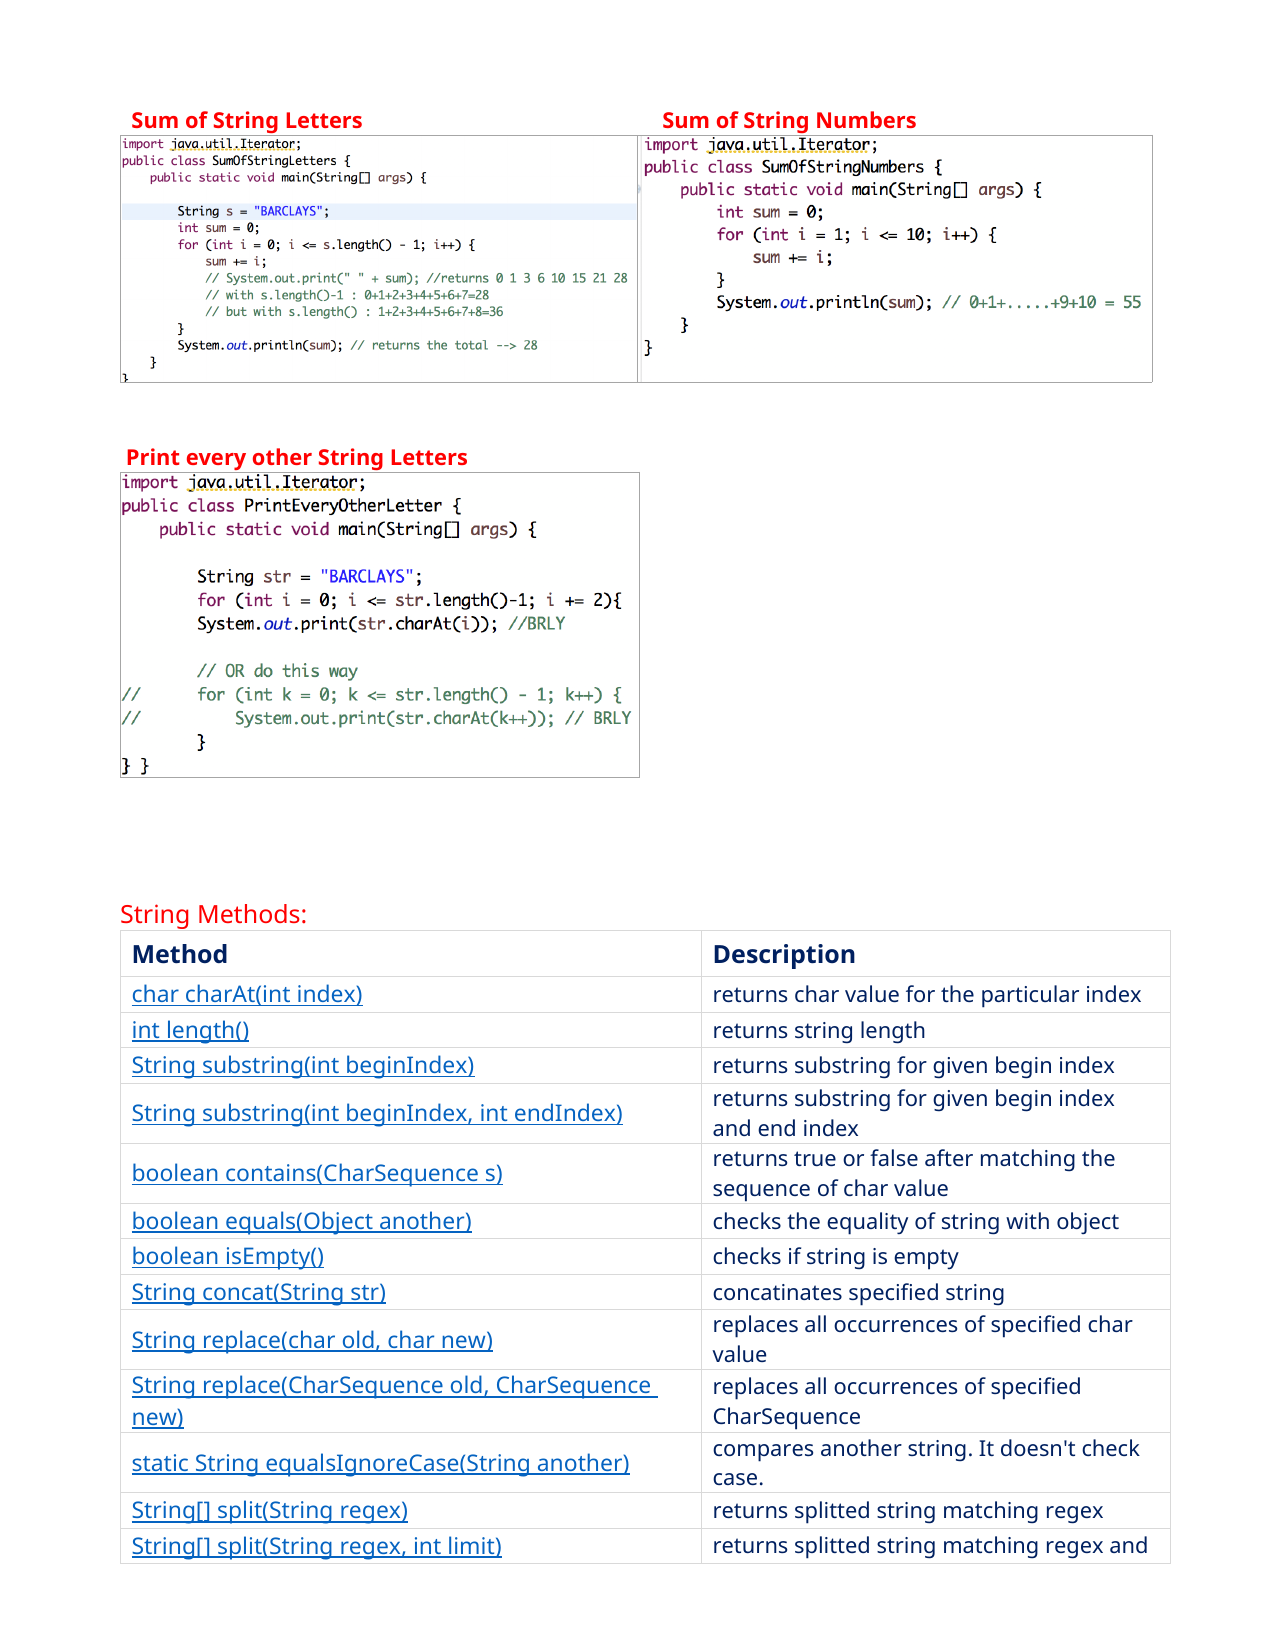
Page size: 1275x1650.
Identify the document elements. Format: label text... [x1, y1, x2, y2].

table_cell returns string length [702, 1013, 1170, 1047]
table_cell returns splitted string matching regex [702, 1493, 1170, 1527]
table_cell returns substring for given begin index [702, 1048, 1170, 1082]
table_cell String substring(int beginIndex) [121, 1048, 701, 1082]
picture [121, 136, 637, 382]
table_cell String replace(CharSequence old, CharSequence new) [121, 1370, 701, 1432]
table_cell returns char value for the particular index [702, 977, 1170, 1012]
table_cell String concat(String str) [121, 1275, 701, 1309]
table_cell boolean isEmpty() [121, 1239, 701, 1273]
table_header Method [121, 931, 701, 976]
table_cell compares another string. It doesn't check case. [702, 1433, 1170, 1492]
table_cell boolean equals(Object another) [121, 1204, 701, 1238]
text Print every other String Letters [120, 442, 1230, 472]
table_cell concatinates specified string [702, 1275, 1170, 1309]
text Sum of String Letters Sum of String Numbers [120, 105, 1230, 134]
table_cell replaces all occurrences of specified CharSequence [702, 1370, 1170, 1432]
text String Methods: [120, 896, 1230, 930]
table_cell char charAt(int index) [121, 977, 701, 1012]
table_cell checks if string is empty [702, 1239, 1170, 1273]
table_cell returns true or false after matching the sequence of char value [702, 1144, 1170, 1203]
table_cell returns substring for given begin index and end index [702, 1084, 1170, 1142]
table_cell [702, 1529, 1170, 1563]
table_cell boolean contains(CharSequence s) [121, 1144, 701, 1203]
table_cell static String equalsIgnoreCase(String another) [121, 1433, 701, 1492]
table_cell String replace(char old, char new) [121, 1310, 701, 1369]
table_cell replaces all occurrences of specified char value [702, 1310, 1170, 1369]
table_cell String[] split(String regex) [121, 1493, 701, 1527]
table_cell checks the equality of string with object [702, 1204, 1170, 1238]
table_header Description [702, 931, 1170, 976]
table_cell String substring(int beginIndex, int endIndex) [121, 1084, 701, 1142]
picture [121, 473, 639, 777]
picture [638, 136, 1152, 382]
table_cell int length() [121, 1013, 701, 1047]
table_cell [121, 1529, 701, 1563]
